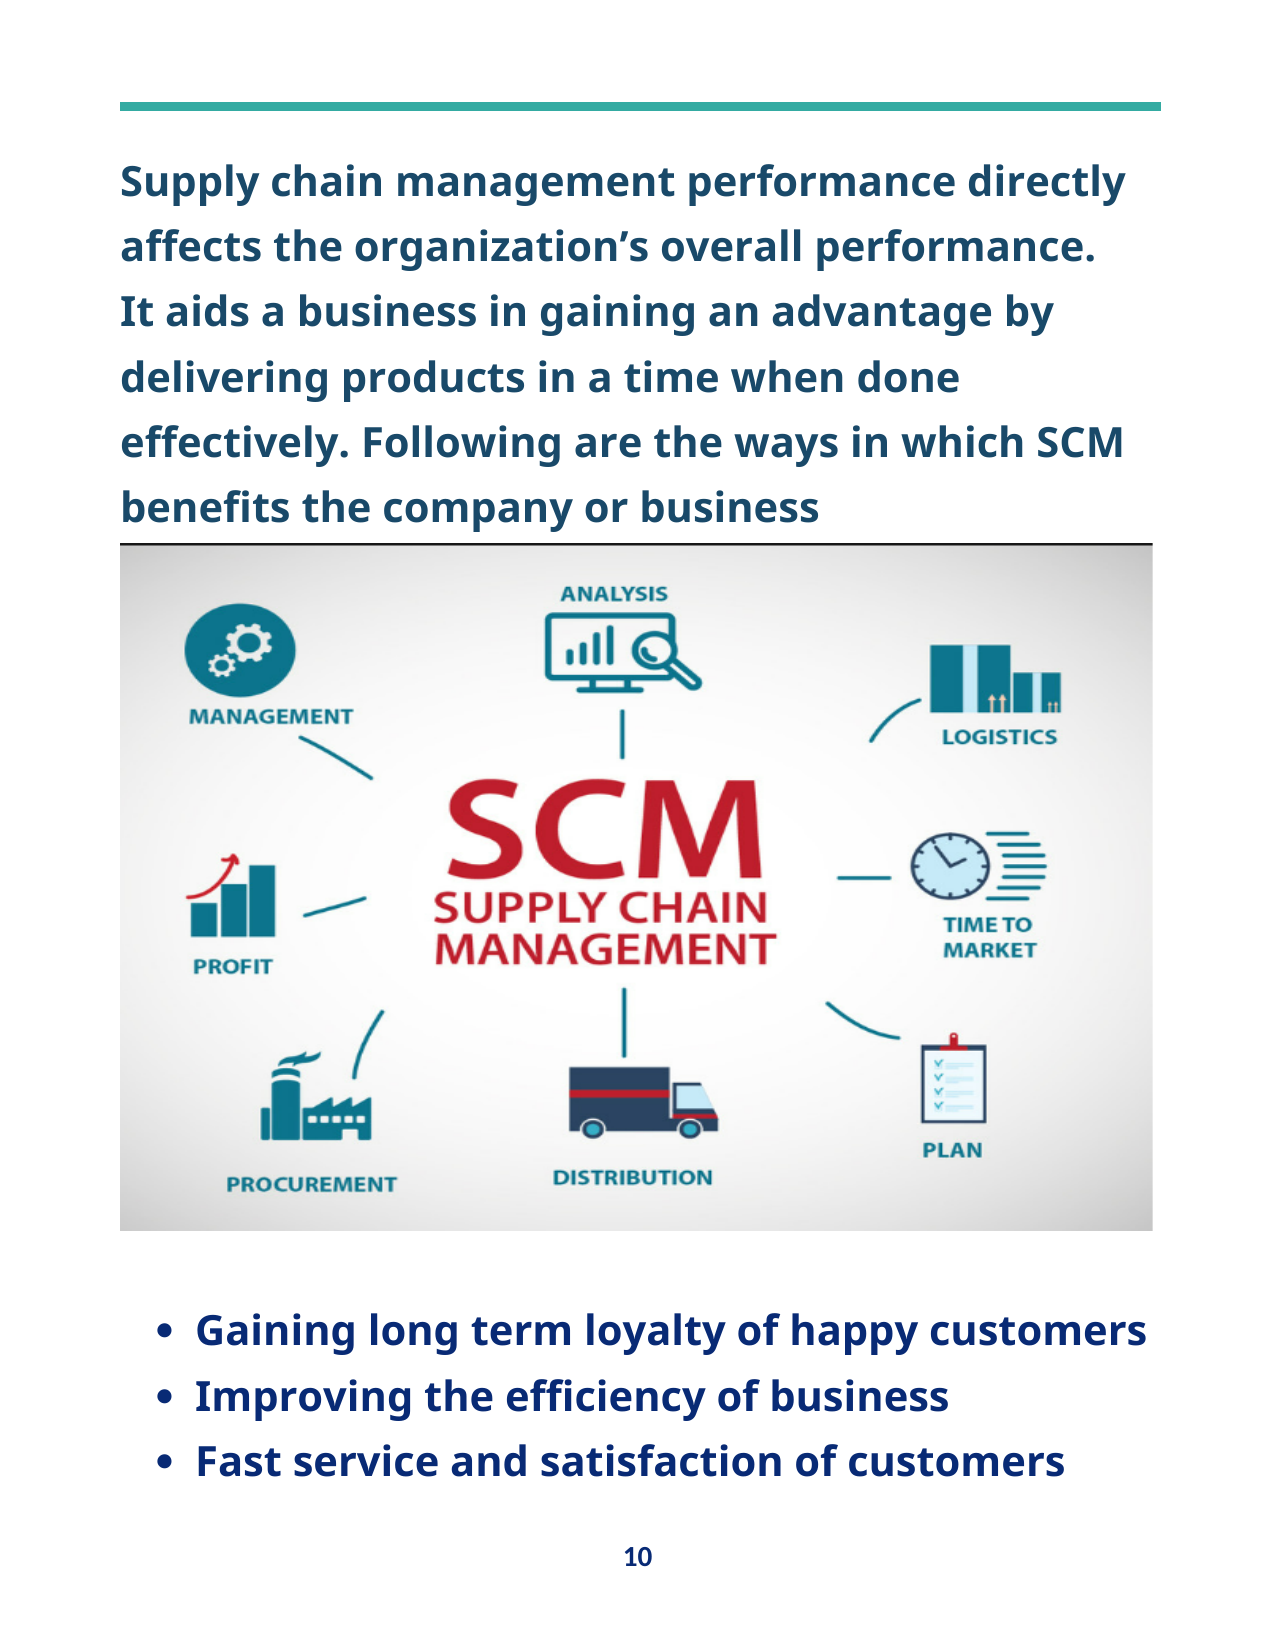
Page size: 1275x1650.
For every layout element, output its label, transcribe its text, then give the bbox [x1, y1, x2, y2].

text It aids a business in gaining an advantage by delivering products in a time when done effectively. Following are the ways in which SCM benefits the company or business [120, 282, 1155, 535]
list Gaining long term loyalty of happy customers [157, 1301, 1155, 1358]
list Fast service and satisfaction of customers [157, 1432, 1155, 1488]
list Improving the efficiency of business [157, 1366, 1155, 1423]
picture [120, 543, 1153, 1231]
text Supply chain management performance directly affects the organization’s overall performance. [120, 152, 1155, 274]
